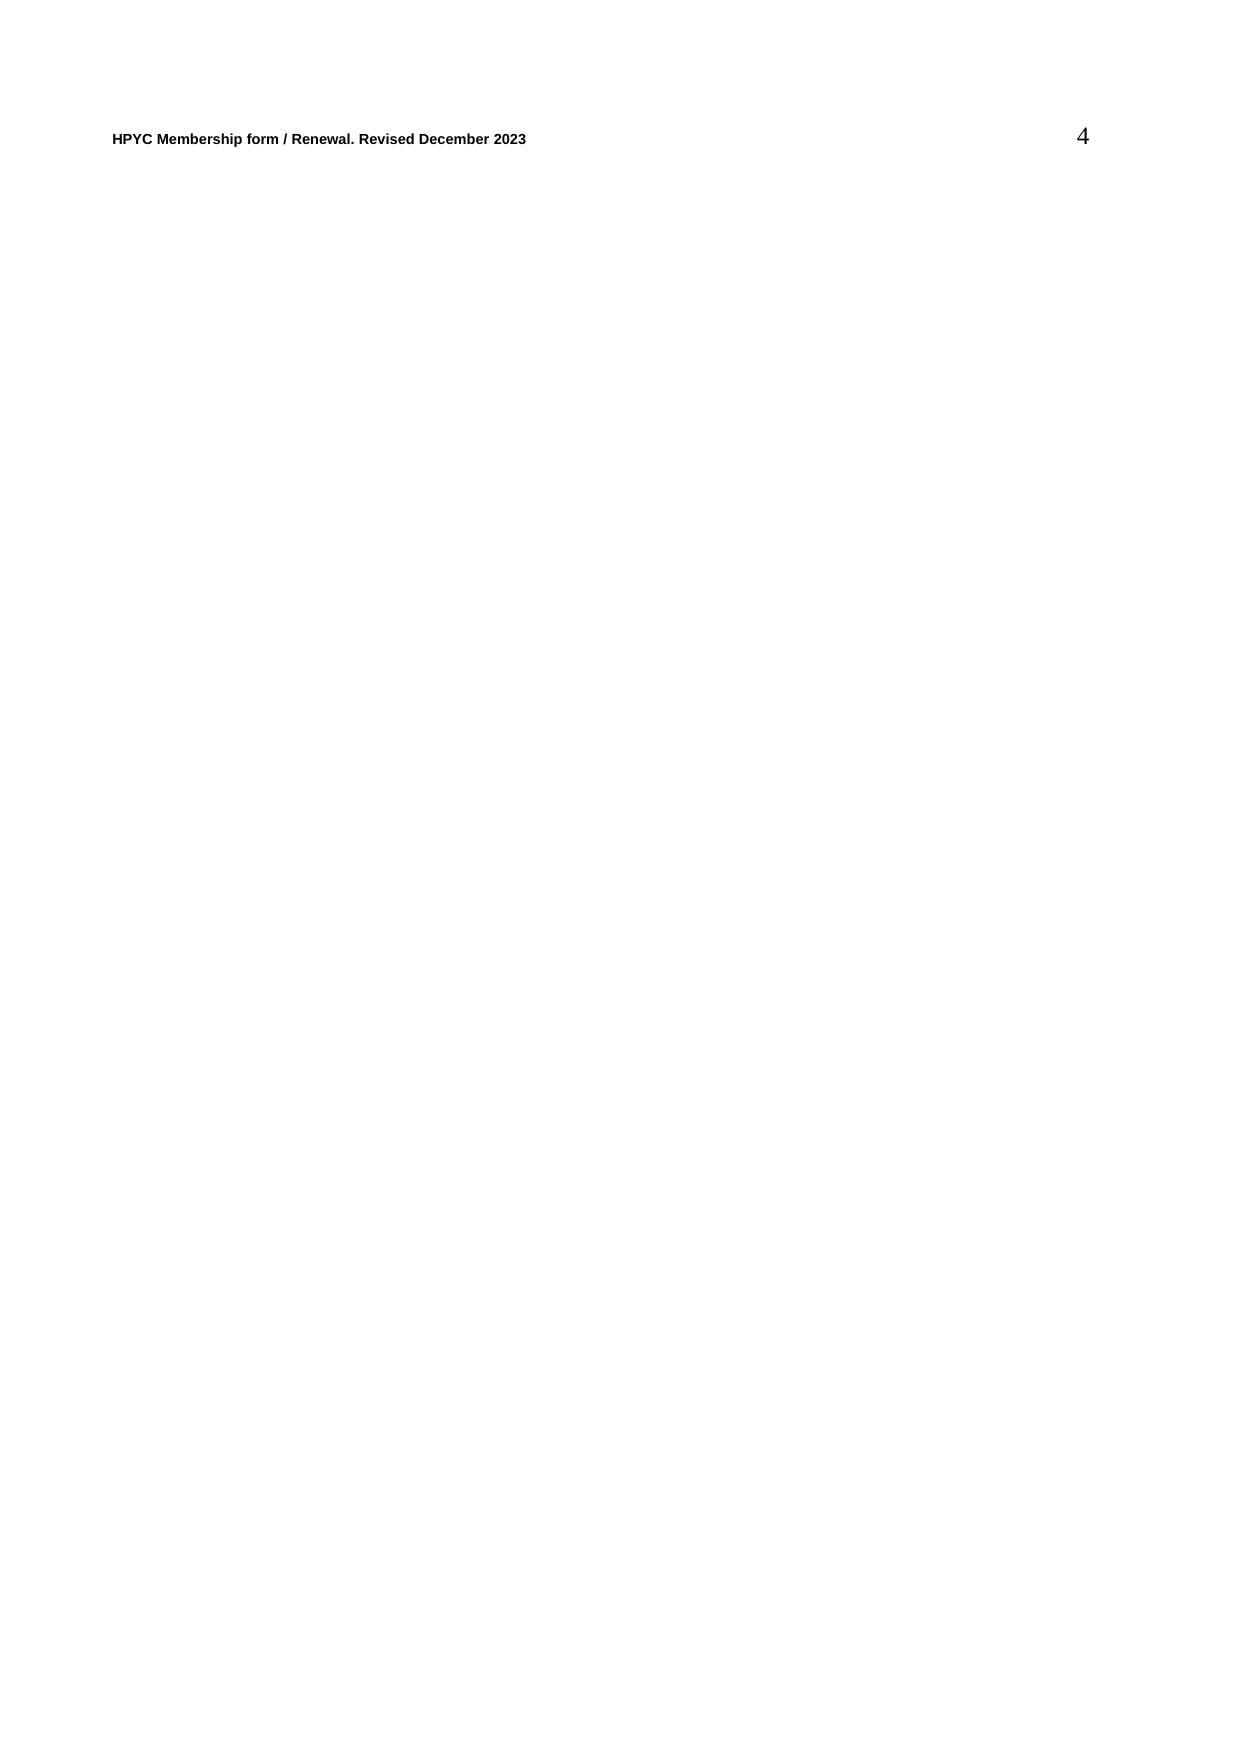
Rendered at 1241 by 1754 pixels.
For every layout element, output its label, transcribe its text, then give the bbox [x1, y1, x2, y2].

text HPYC Membership form / Renewal. Revised December 2023 4 [112, 121, 1217, 150]
